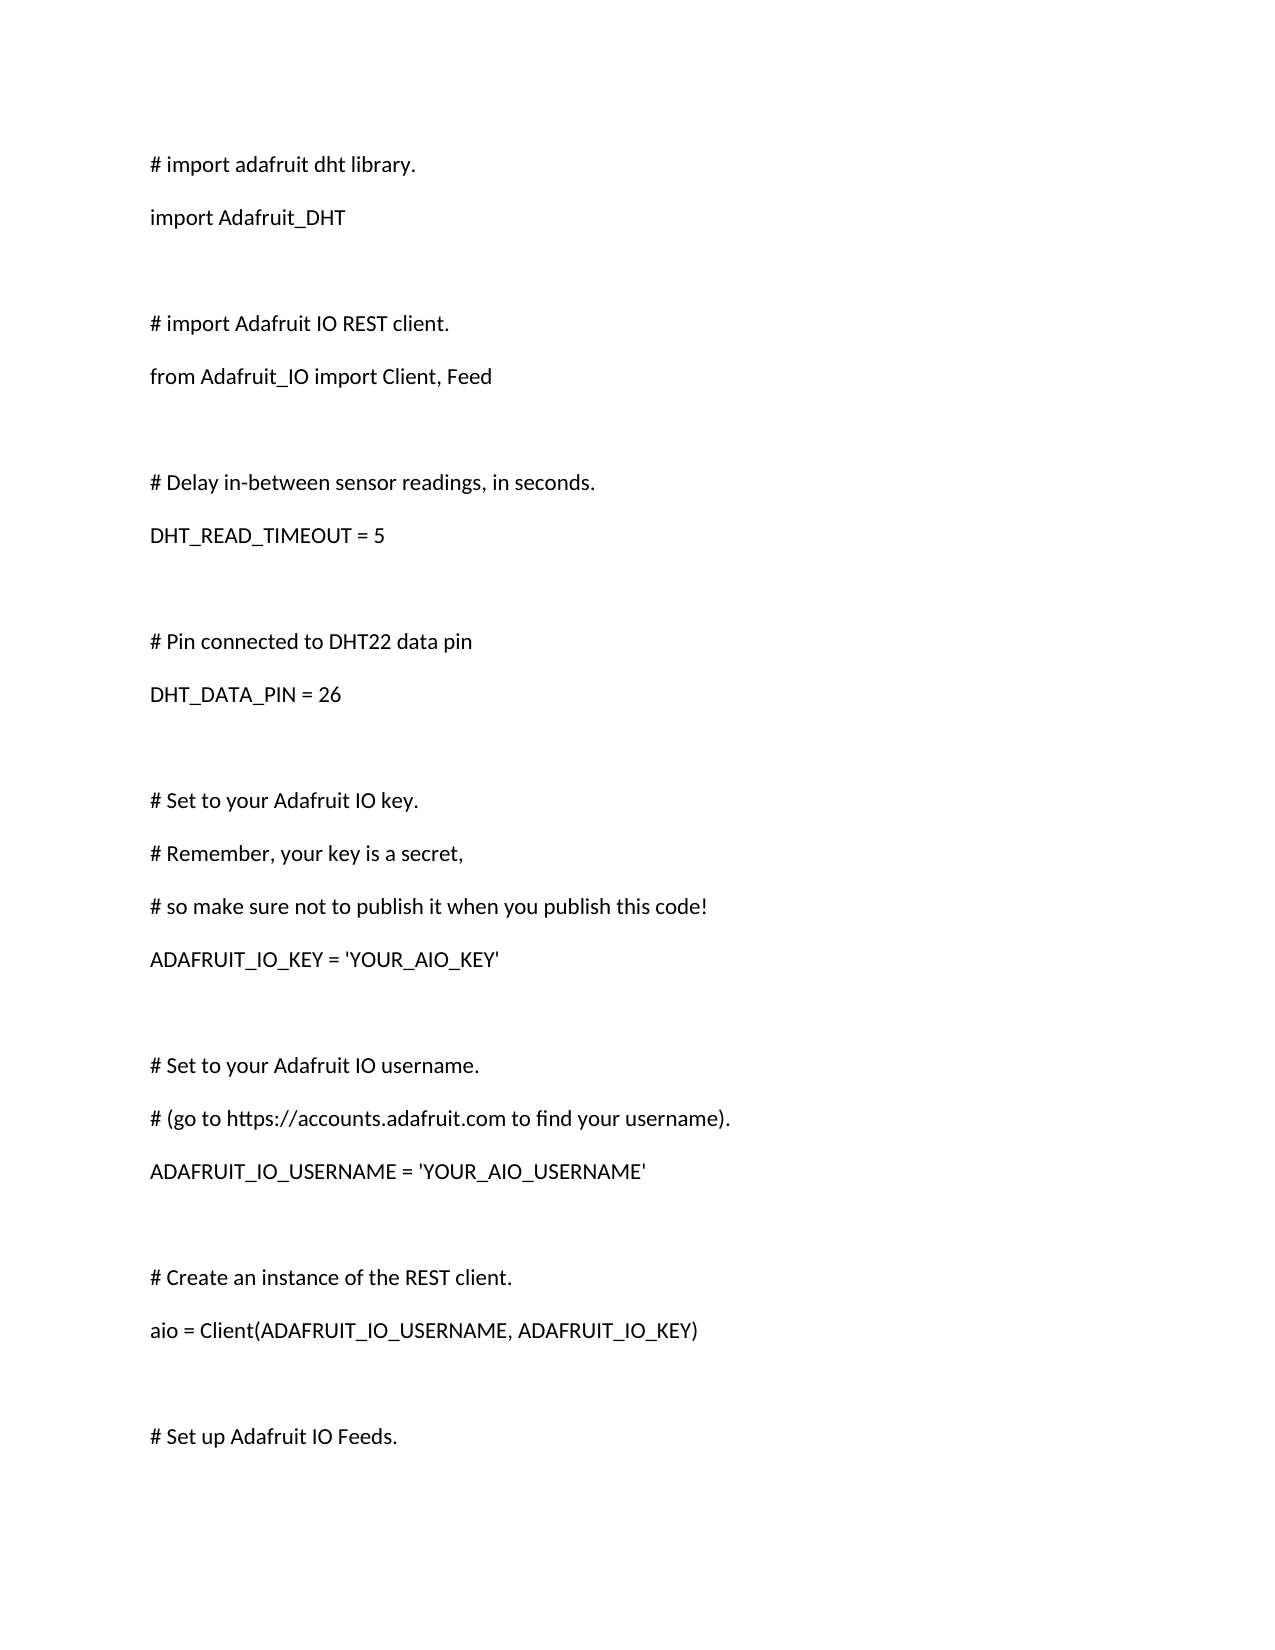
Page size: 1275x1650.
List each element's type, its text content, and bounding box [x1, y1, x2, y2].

text ADAFRUIT_IO_KEY = 'YOUR_AIO_KEY' [150, 945, 1125, 973]
text from Adafruit_IO import Client, Feed [150, 362, 1125, 390]
text # Create an instance of the REST client. [150, 1263, 1125, 1291]
text aio = Client(ADAFRUIT_IO_USERNAME, ADAFRUIT_IO_KEY) [150, 1316, 1125, 1344]
text # so make sure not to publish it when you publish this code! [150, 892, 1125, 920]
text DHT_READ_TIMEOUT = 5 [150, 521, 1125, 549]
text # import Adafruit IO REST client. [150, 309, 1125, 337]
text ADAFRUIT_IO_USERNAME = 'YOUR_AIO_USERNAME' [150, 1157, 1125, 1185]
text # import adafruit dht library. [150, 150, 1125, 178]
text # Remember, your key is a secret, [150, 839, 1125, 867]
text DHT_DATA_PIN = 26 [150, 680, 1125, 708]
text # Pin connected to DHT22 data pin [150, 627, 1125, 655]
text # Set to your Adafruit IO username. [150, 1051, 1125, 1079]
text # Set to your Adafruit IO key. [150, 786, 1125, 814]
text # (go to https://accounts.adafruit.com to find your username). [150, 1104, 1125, 1132]
text import Adafruit_DHT [150, 203, 1125, 231]
text # Set up Adafruit IO Feeds. [150, 1422, 1125, 1451]
text # Delay in-between sensor readings, in seconds. [150, 468, 1125, 496]
